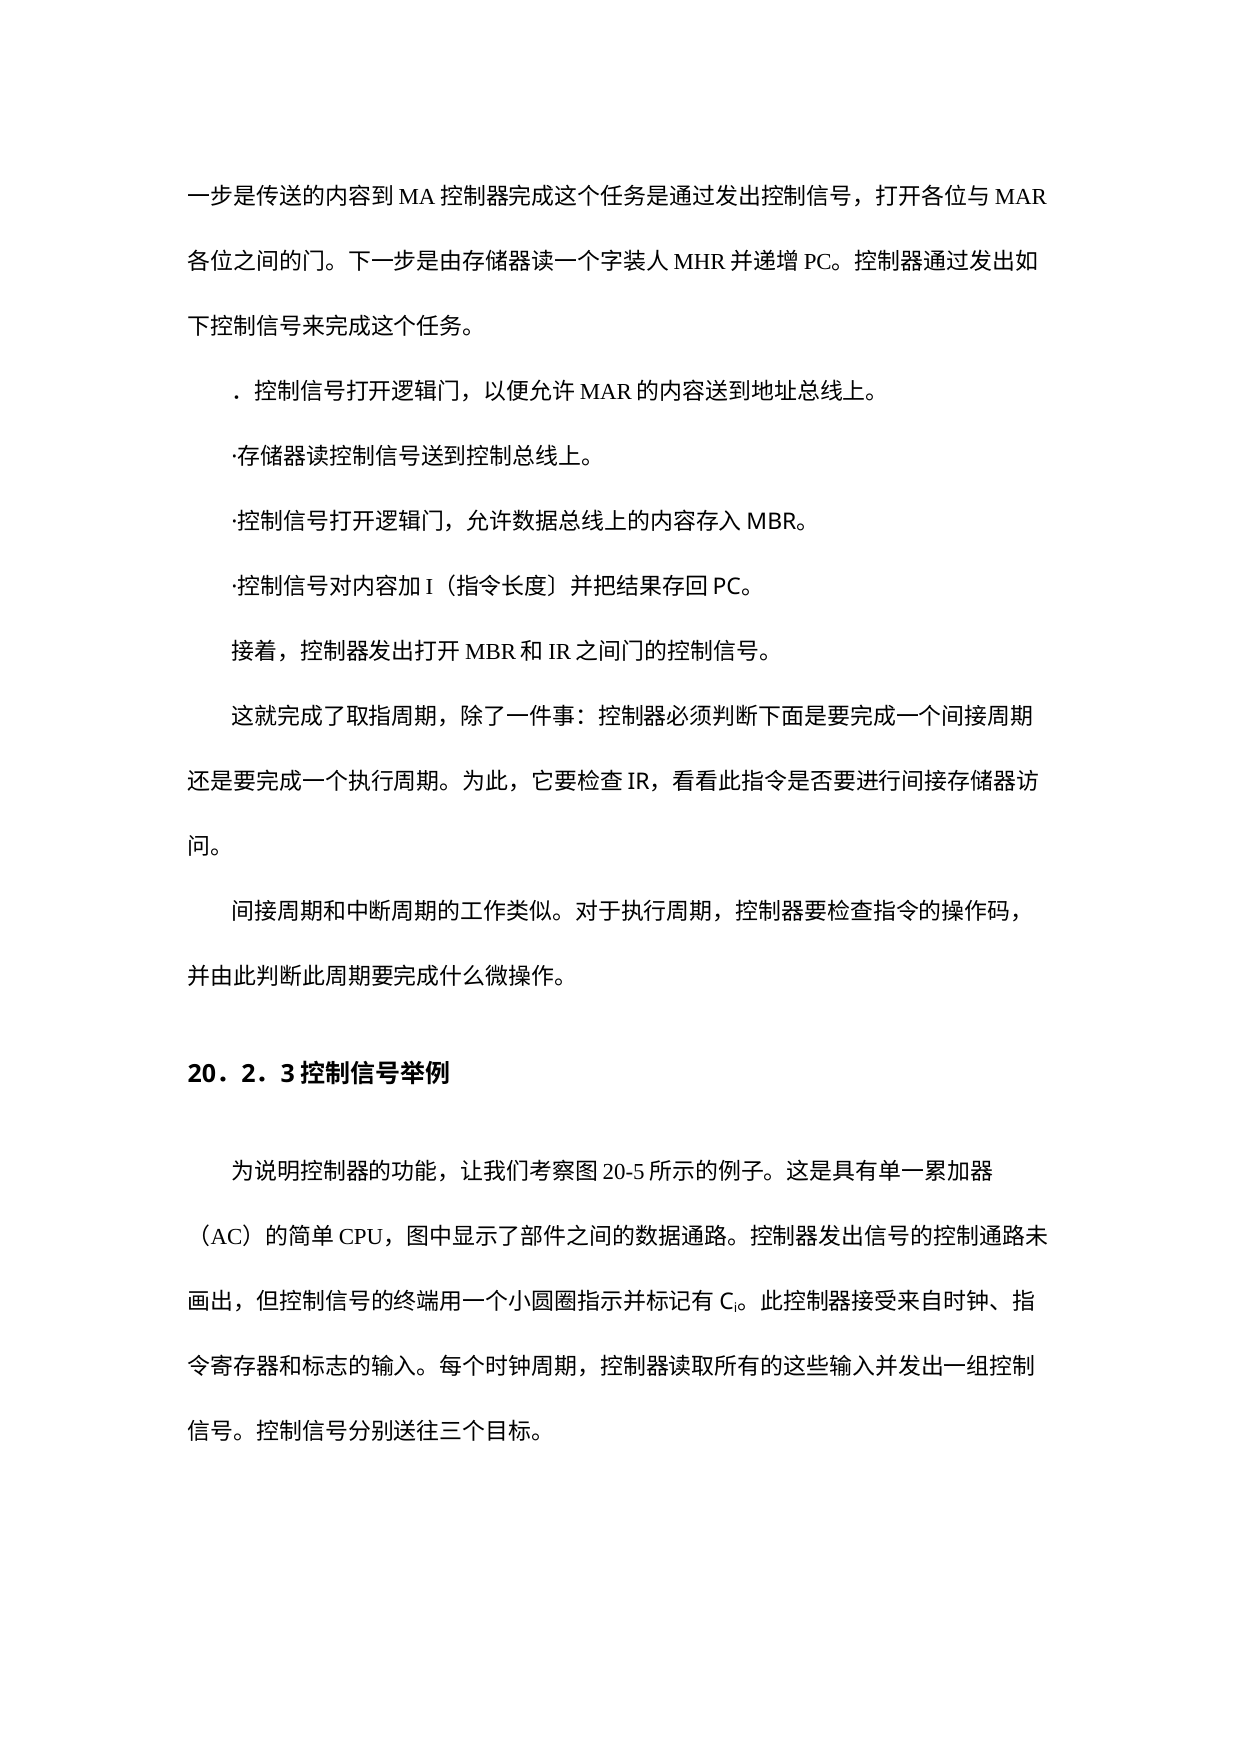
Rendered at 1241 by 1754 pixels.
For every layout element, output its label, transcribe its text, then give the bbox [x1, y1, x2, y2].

text 接着，控制器发出打开MBR和IR之间门的控制信号。 [187, 617, 1053, 682]
text 间接周期和中断周期的工作类似。对于执行周期，控制器要检查指令的操作码，并由此判断此周期要完成什么微操作。 [187, 877, 1053, 1007]
text 20．2．3控制信号举例 [187, 1039, 1053, 1104]
text ．控制信号打开逻辑门，以便允许MAR的内容送到地址总线上。 [187, 357, 1053, 422]
text ·控制信号打开逻辑门，允许数据总线上的内容存入MBR。 [187, 487, 1053, 552]
text 这就完成了取指周期，除了一件事：控制器必须判断下面是要完成一个间接周期还是要完成一个执行周期。为此，它要检查IR，看看此指令是否要进行间接存储器访问。 [187, 682, 1053, 877]
text ·存储器读控制信号送到控制总线上。 [187, 422, 1053, 487]
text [187, 162, 1053, 357]
text ·控制信号对内容加I（指令长度〕并把结果存回PC。 [187, 552, 1053, 617]
text 为说明控制器的功能，让我们考察图20-5所示的例子。这是具有单一累加器（AC）的简单CPU，图中显示了部件之间的数据通路。控制器发出信号的控制通路未画出，但控制信号的终端用一个小圆圈指示并标记有Ci。此控制器接受来自时钟、指令寄存器和标志的输入。每个时钟周期，控制器读取所有的这些输入并发出一组控制信号。控制信号分别送往三个目标。 [187, 1137, 1053, 1462]
